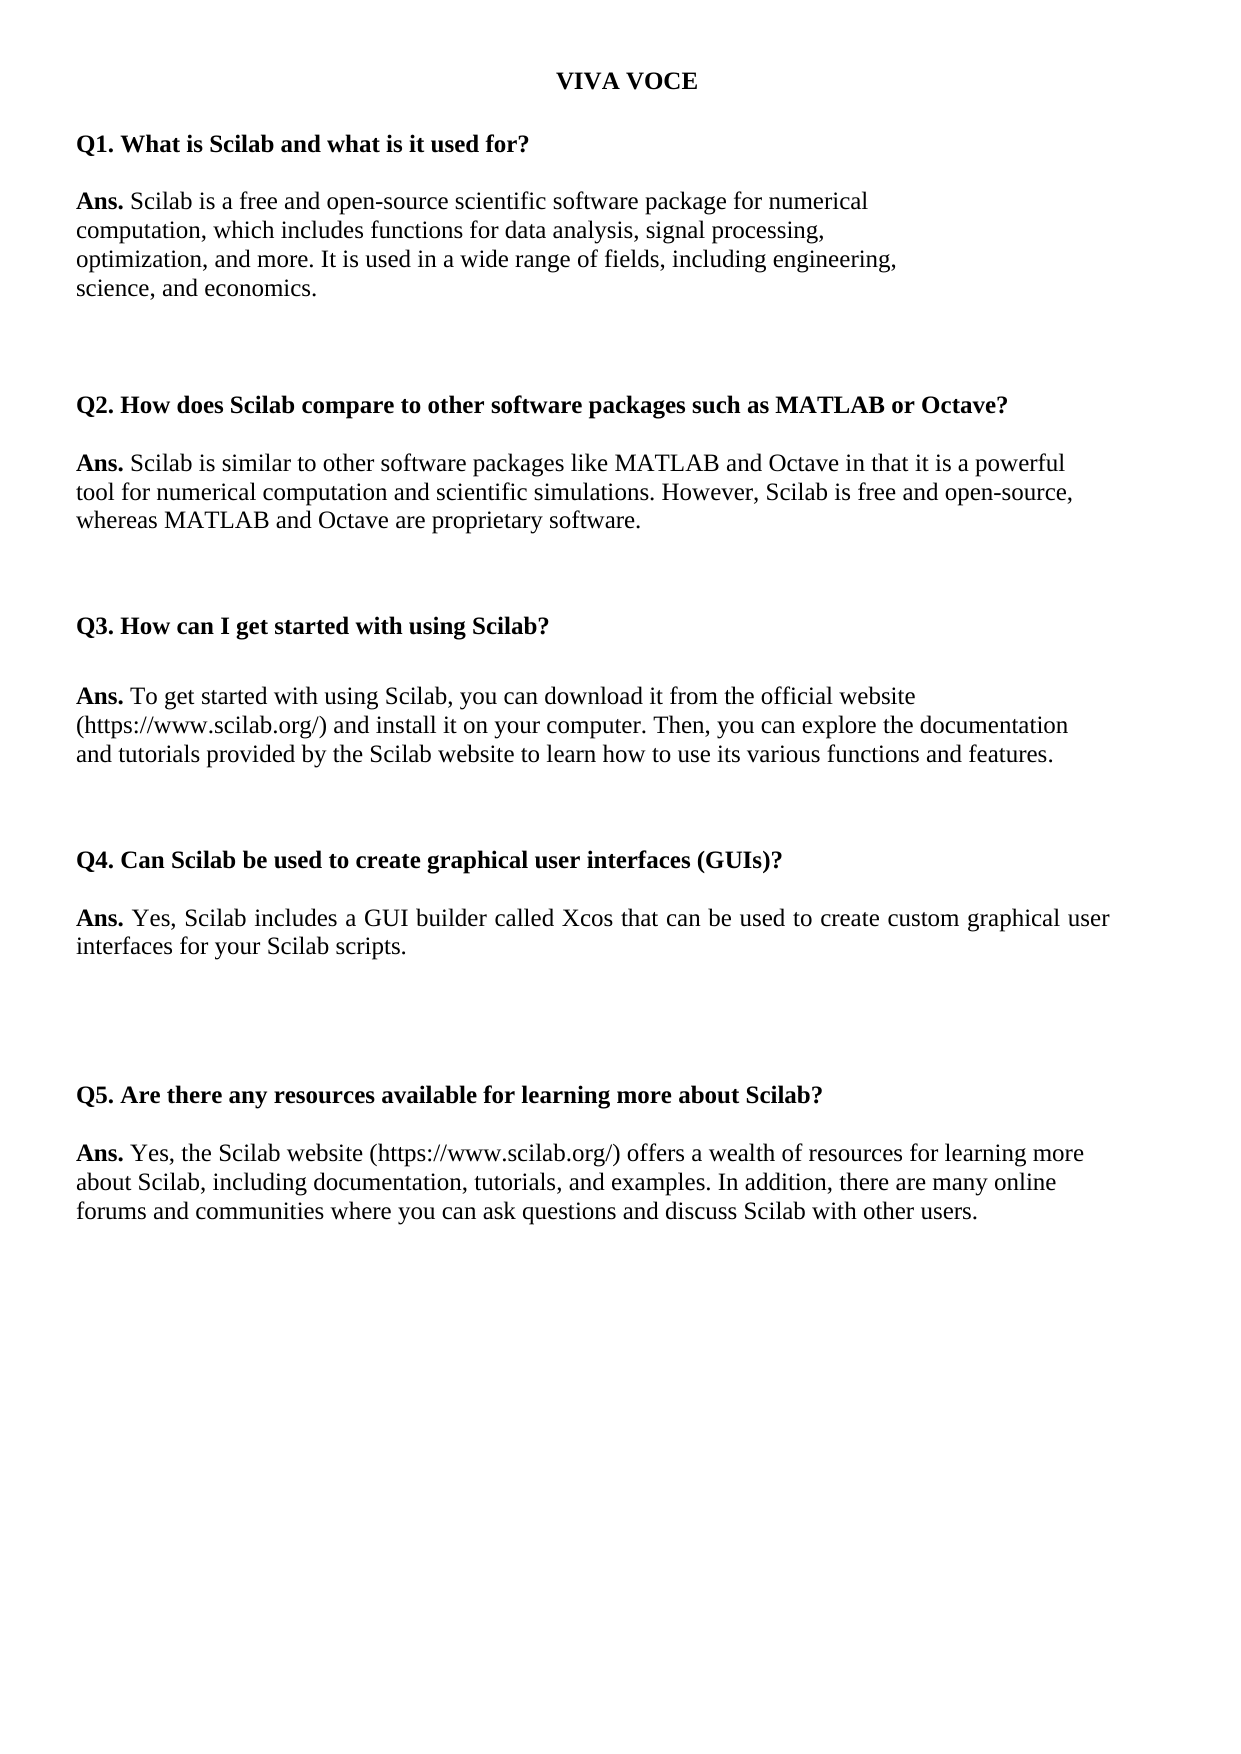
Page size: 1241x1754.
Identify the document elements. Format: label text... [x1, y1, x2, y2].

text Ans. To get started with using Scilab, you can download it from the official website (https://www.scilab.org/) and install it on your computer. Then, you can explore the documentation and tutorials provided by the Scilab website to learn how to use its various functions and features. [76, 681, 1110, 768]
subtitle Q1. What is Scilab and what is it used for? [76, 129, 1181, 158]
text Ans. Yes, the Scilab website (https://www.scilab.org/) offers a wealth of resources for learning more about Scilab, including documentation, tutorials, and examples. In addition, there are many online forums and communities where you can ask questions and discuss Scilab with other users. [76, 1138, 1111, 1224]
subtitle Q2. How does Scilab compare to other software packages such as MATLAB or Octave? [76, 390, 1181, 419]
text Ans. Yes, Scilab includes a GUI builder called Xcos that can be used to create custom graphical user interfaces for your Scilab scripts. [76, 903, 1111, 960]
text Q5. Are there any resources available for learning more about Scilab? [76, 1080, 1181, 1108]
text VIVA VOCE [272, 66, 982, 95]
text Ans. Scilab is similar to other software packages like MATLAB and Octave in that it is a powerful tool for numerical computation and scientific simulations. However, Scilab is free and open-source, whereas MATLAB and Octave are proprietary software. [76, 448, 1107, 534]
text Q3. How can I get started with using Scilab? [76, 611, 1110, 640]
subtitle Q4. Can Scilab be used to create graphical user interfaces (GUIs)? [76, 845, 1181, 874]
text Ans. Scilab is a free and open-source scientific software package for numerical computation, which includes functions for data analysis, signal processing, optimization, and more. It is used in a wide range of fields, including engineering, science, and economics. [76, 186, 936, 301]
